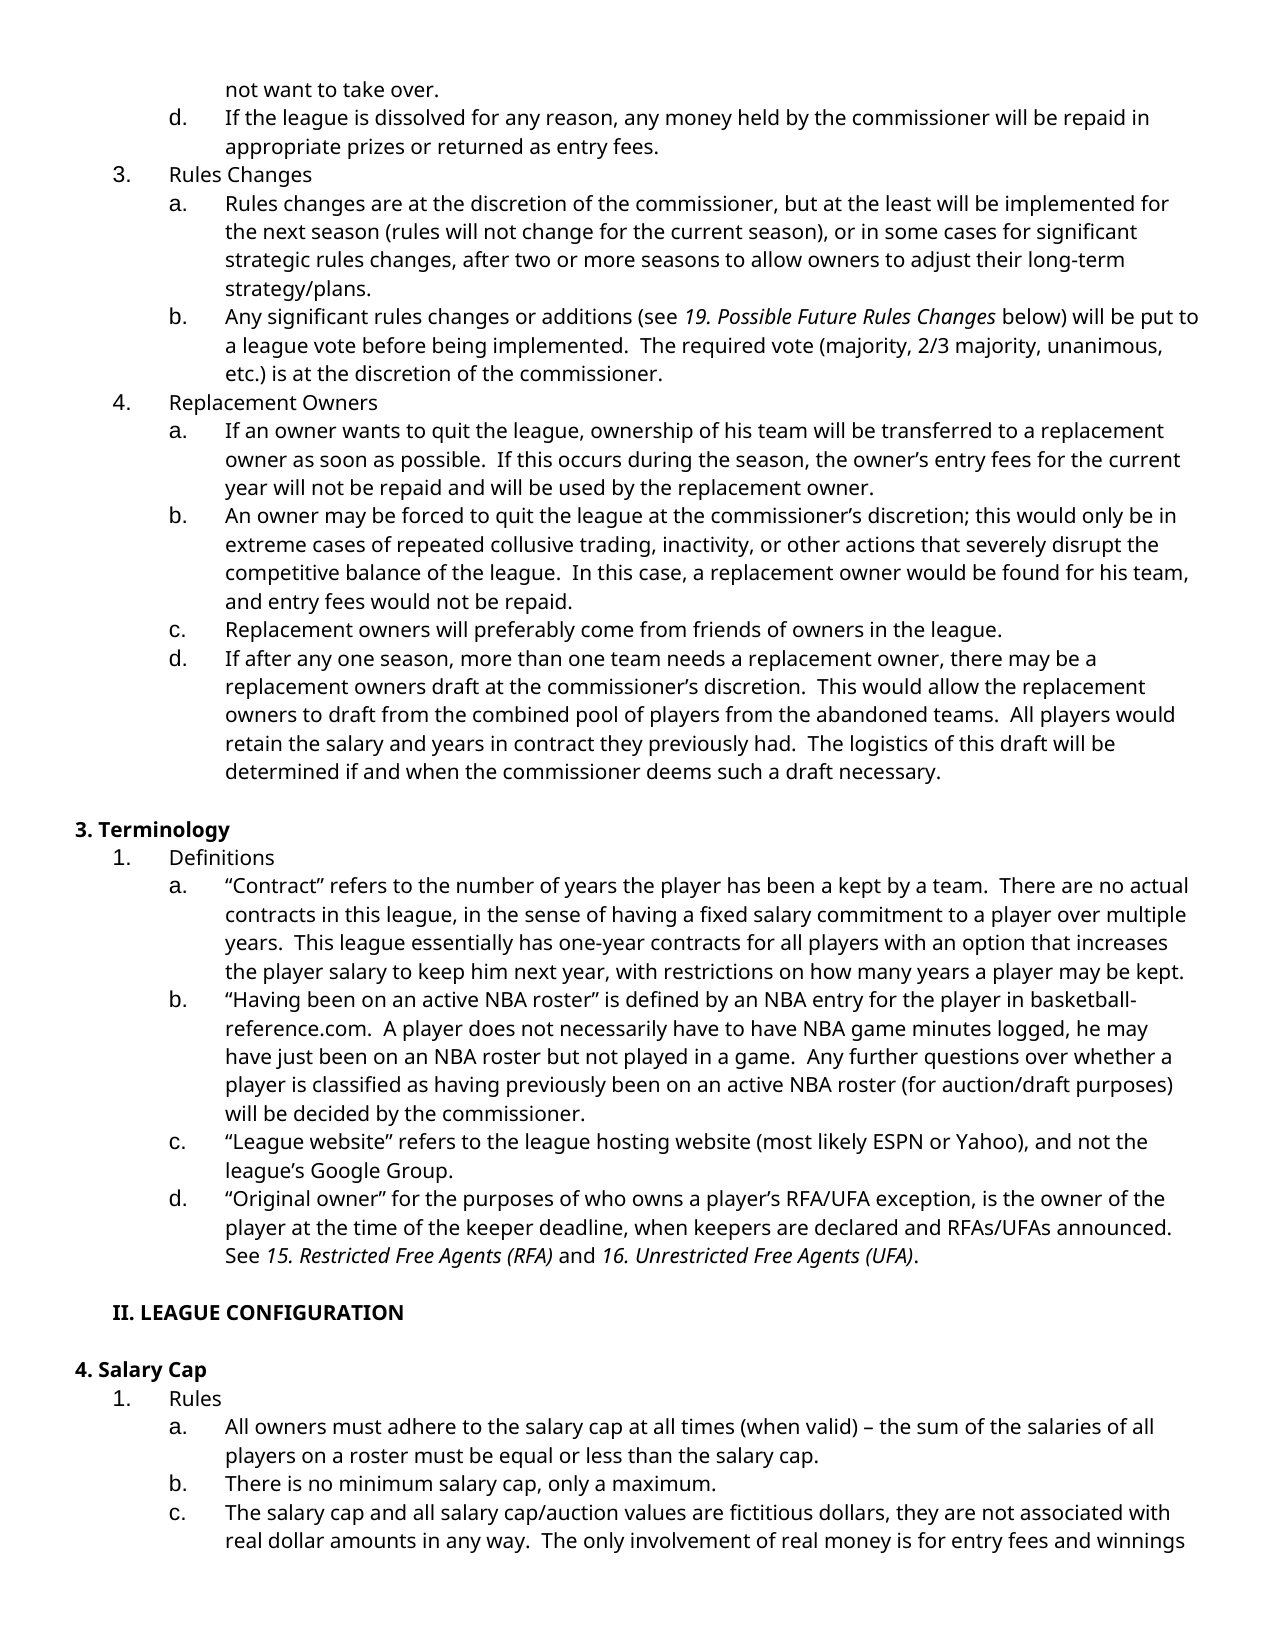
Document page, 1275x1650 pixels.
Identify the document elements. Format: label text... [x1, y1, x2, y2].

list Rules [112, 1384, 1200, 1412]
text 4. Salary Cap [75, 1356, 1200, 1384]
text II. LEAGUE CONFIGURATION [112, 1298, 1200, 1327]
list “League website” refers to the league hosting website (most likely ESPN or Yahoo), and not the league’s Google Group. [169, 1127, 1200, 1184]
list Definitions [112, 843, 1200, 872]
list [169, 75, 1200, 103]
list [169, 1498, 1200, 1555]
list If after any one season, more than one team needs a replacement owner, there may be a replacement owners draft at the commissioner’s discretion. This would allow the replacement owners to draft from the combined pool of players from the abandoned teams. All players would retain the salary and years in contract they previously had. The logistics of this draft will be determined if and when the commissioner deems such a draft necessary. [169, 644, 1200, 786]
text 3. Terminology [75, 815, 1200, 843]
list Rules changes are at the discretion of the commissioner, but at the least will be implemented for the next season (rules will not change for the current season), or in some cases for significant strategic rules changes, after two or more seasons to allow owners to adjust their long-term strategy/plans. [169, 189, 1200, 302]
list “Contract” refers to the number of years the player has been a kept by a team. There are no actual contracts in this league, in the sense of having a fixed salary commitment to a player over multiple years. This league essentially has one-year contracts for all players with an option that increases the player salary to keep him next year, with restrictions on how many years a player may be kept. [169, 872, 1200, 985]
list “Having been on an active NBA roster” is defined by an NBA entry for the player in basketball-reference.com. A player does not necessarily have to have NBA game minutes logged, he may have just been on an NBA roster but not played in a game. Any further questions over whether a player is classified as having previously been on an active NBA roster (for auction/draft purposes) will be decided by the commissioner. [169, 985, 1200, 1127]
list If an owner wants to quit the league, ownership of his team will be transferred to a replacement owner as soon as possible. If this occurs during the season, the owner’s entry fees for the current year will not be repaid and will be used by the replacement owner. [169, 416, 1200, 502]
list All owners must adhere to the salary cap at all times (when valid) – the sum of the salaries of all players on a roster must be equal or less than the salary cap. [169, 1412, 1200, 1469]
list “Original owner” for the purposes of who owns a player’s RFA/UFA exception, is the owner of the player at the time of the keeper deadline, when keepers are declared and RFAs/UFAs announced. See 15. Restricted Free Agents (RFA) and 16. Unrestricted Free Agents (UFA). [169, 1184, 1200, 1270]
list Replacement owners will preferably come from friends of owners in the league. [169, 615, 1200, 644]
list If the league is dissolved for any reason, any money held by the commissioner will be repaid in appropriate prizes or returned as entry fees. [169, 103, 1200, 160]
list An owner may be forced to quit the league at the commissioner’s discretion; this would only be in extreme cases of repeated collusive trading, inactivity, or other actions that severely disrupt the competitive balance of the league. In this case, a replacement owner would be found for his team, and entry fees would not be repaid. [169, 502, 1200, 615]
list There is no minimum salary cap, only a maximum. [169, 1469, 1200, 1498]
list Rules Changes [112, 160, 1200, 189]
list Any significant rules changes or additions (see 19. Possible Future Rules Changes below) will be put to a league vote before being implemented. The required vote (majority, 2/3 majority, unanimous, etc.) is at the discretion of the commissioner. [169, 302, 1200, 388]
list Replacement Owners [112, 388, 1200, 416]
